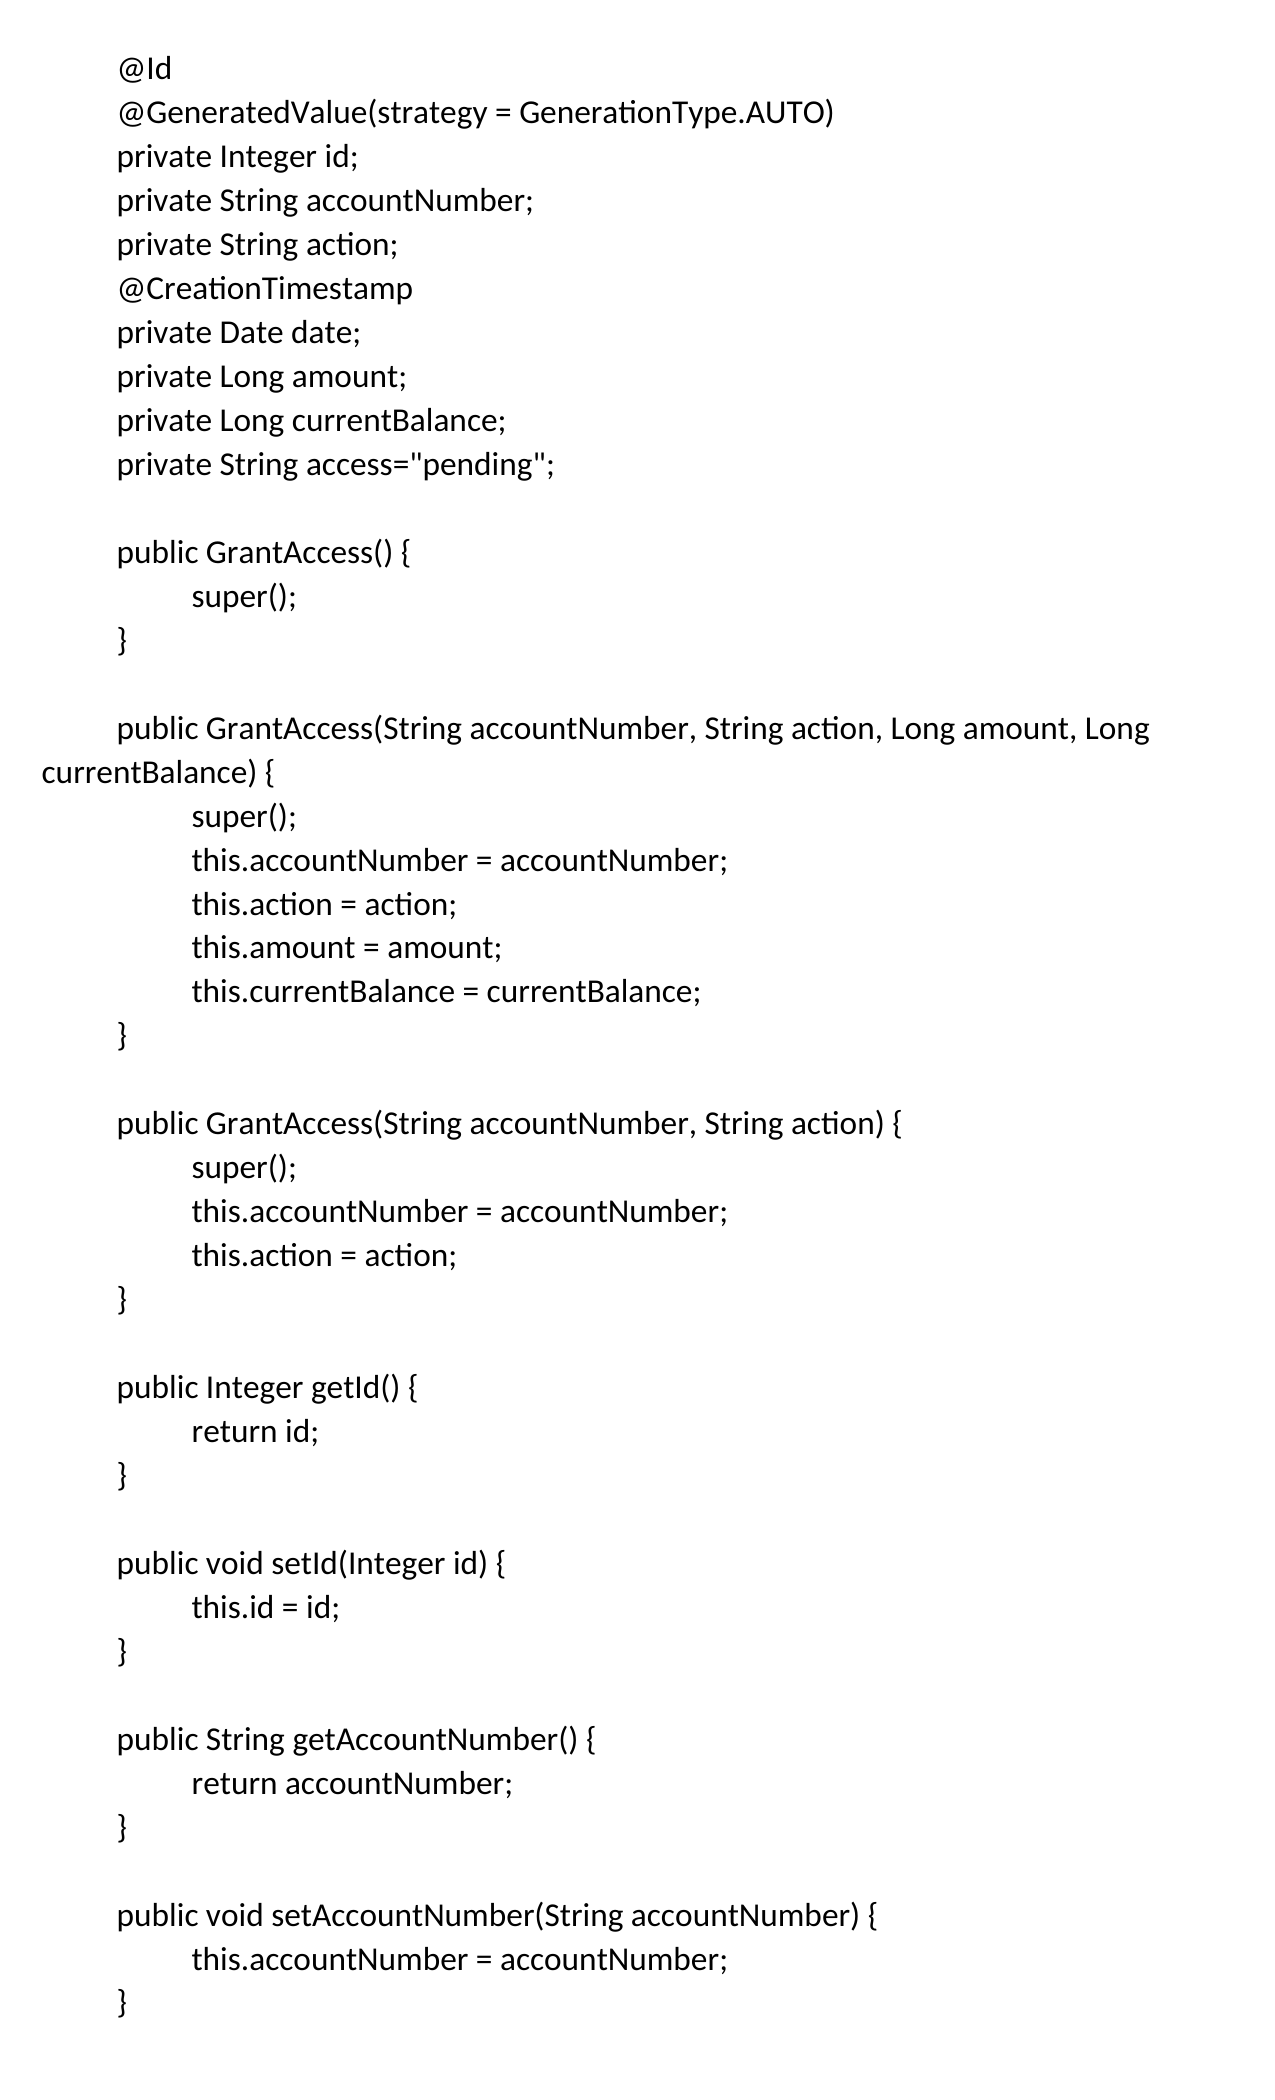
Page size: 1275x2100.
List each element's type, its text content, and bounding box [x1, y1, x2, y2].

text public void setAccountNumber(String accountNumber) { [41, 1893, 1245, 1934]
text public String getAccountNumber() { [41, 1718, 1245, 1758]
text } [41, 1806, 1245, 1846]
text private String access="pending"; [41, 443, 1245, 484]
text @GeneratedValue(strategy = GenerationType.AUTO) [41, 91, 1245, 132]
text } [41, 1278, 1245, 1319]
text private String action; [41, 223, 1245, 264]
text private Integer id; [41, 135, 1245, 176]
text } [41, 1014, 1245, 1055]
text public GrantAccess(String accountNumber, String action, Long amount, Long currentBalance) { [41, 707, 1245, 791]
text public void setId(Integer id) { [41, 1542, 1245, 1583]
text this.currentBalance = currentBalance; [41, 970, 1245, 1011]
text this.accountNumber = accountNumber; [41, 1190, 1245, 1231]
text } [41, 619, 1245, 659]
text @CreationTimestamp [41, 267, 1245, 308]
text this.action = action; [41, 1234, 1245, 1275]
text this.action = action; [41, 882, 1245, 923]
text super(); [41, 794, 1245, 835]
text return accountNumber; [41, 1762, 1245, 1802]
text private Long currentBalance; [41, 399, 1245, 440]
text private String accountNumber; [41, 179, 1245, 220]
text this.accountNumber = accountNumber; [41, 1937, 1245, 1978]
text super(); [41, 1146, 1245, 1187]
text } [41, 1630, 1245, 1671]
text this.id = id; [41, 1586, 1245, 1627]
text public Integer getId() { [41, 1366, 1245, 1407]
text private Date date; [41, 311, 1245, 352]
text this.amount = amount; [41, 926, 1245, 967]
text public GrantAccess(String accountNumber, String action) { [41, 1102, 1245, 1143]
text this.accountNumber = accountNumber; [41, 838, 1245, 879]
text return id; [41, 1410, 1245, 1451]
text @Id [41, 47, 1245, 88]
text } [41, 1981, 1245, 2022]
text } [41, 1454, 1245, 1495]
text super(); [41, 575, 1245, 616]
text private Long amount; [41, 355, 1245, 396]
text public GrantAccess() { [41, 531, 1245, 572]
